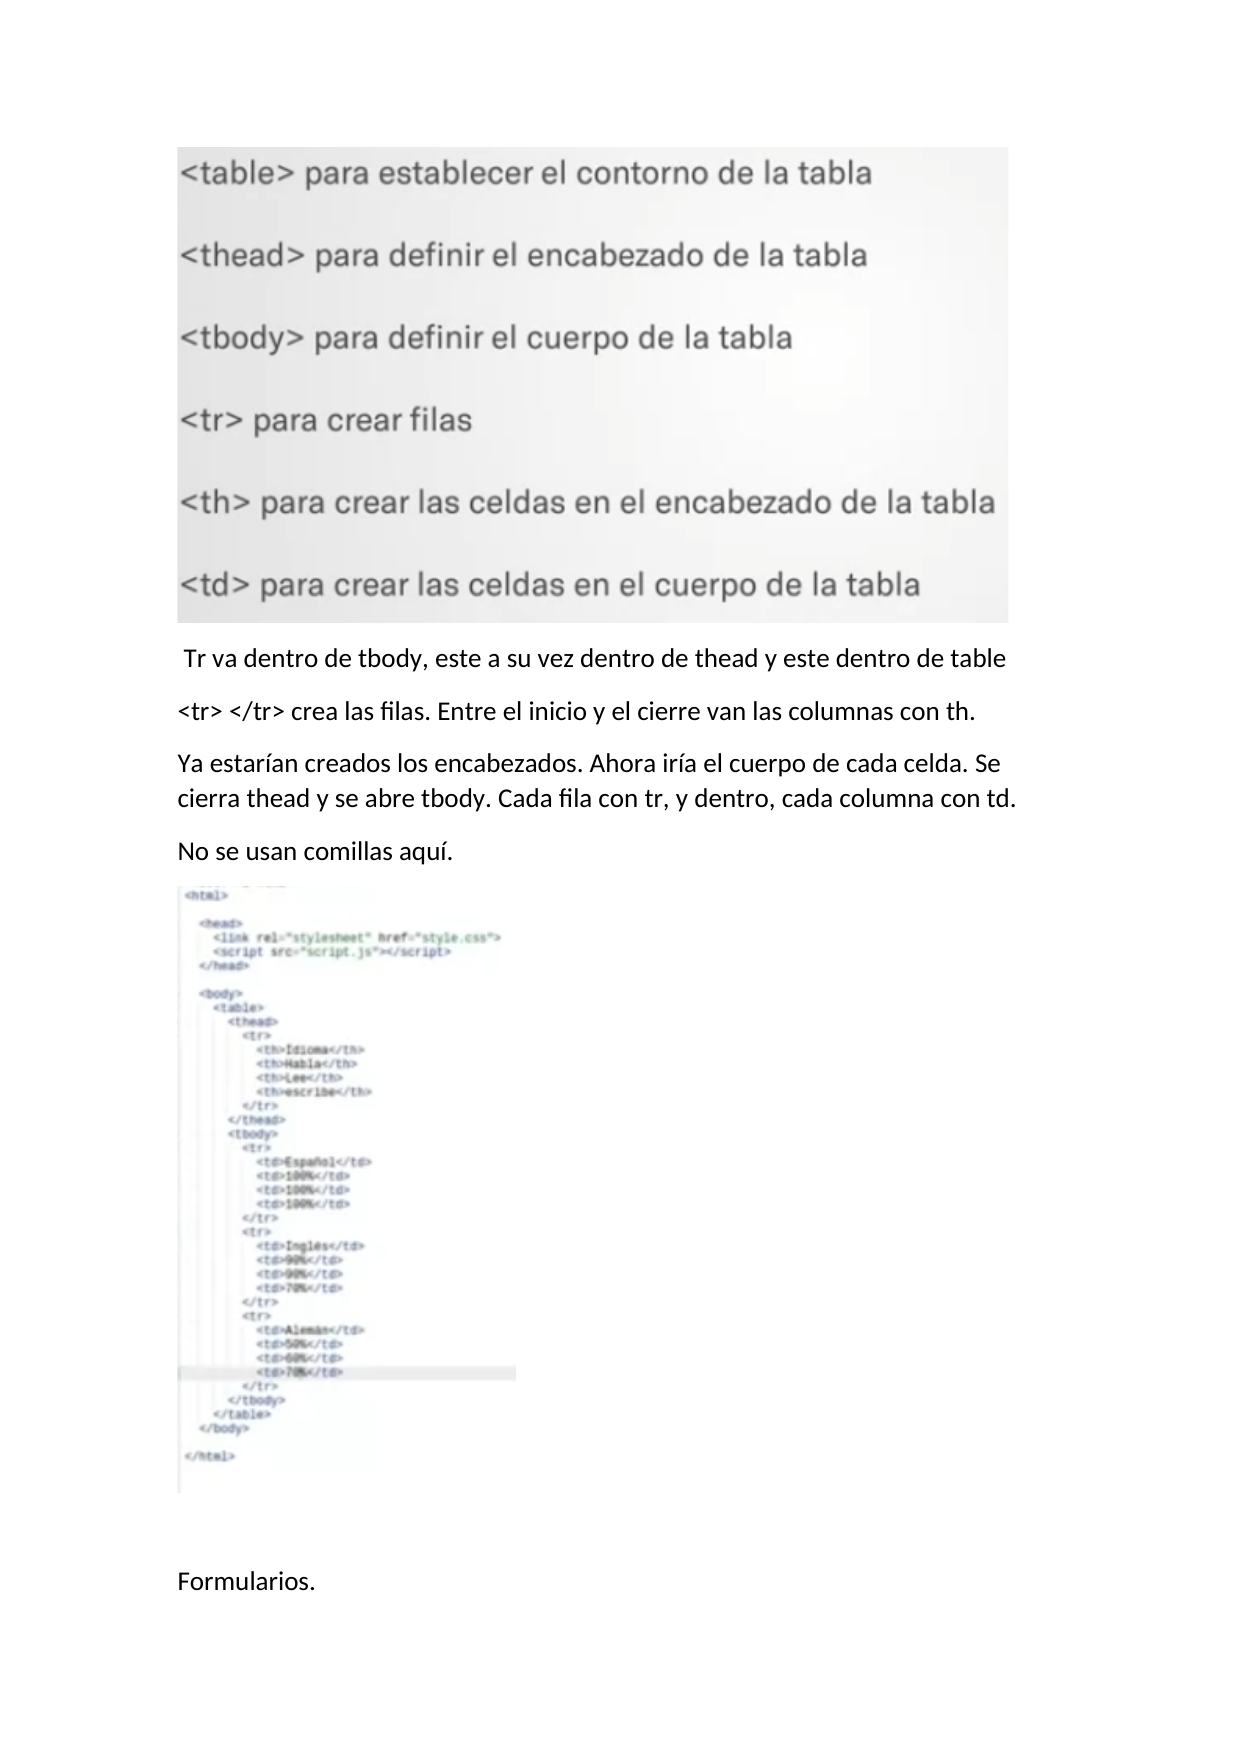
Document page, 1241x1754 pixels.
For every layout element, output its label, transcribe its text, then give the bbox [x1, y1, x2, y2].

picture [177, 886, 517, 1493]
text No se usan comillas aquí. [177, 834, 1063, 867]
text <tr> </tr> crea las filas. Entre el inicio y el cierre van las columnas con th. [177, 694, 1063, 727]
picture [177, 147, 1009, 623]
text Tr va dentro de tbody, este a su vez dentro de thead y este dentro de table [177, 641, 1063, 674]
text Formularios. [177, 1564, 1063, 1597]
text Ya estarían creados los encabezados. Ahora iría el cuerpo de cada celda. Se cierra thead y se abre tbody. Cada fila con tr, y dentro, cada columna con td. [177, 746, 1063, 815]
